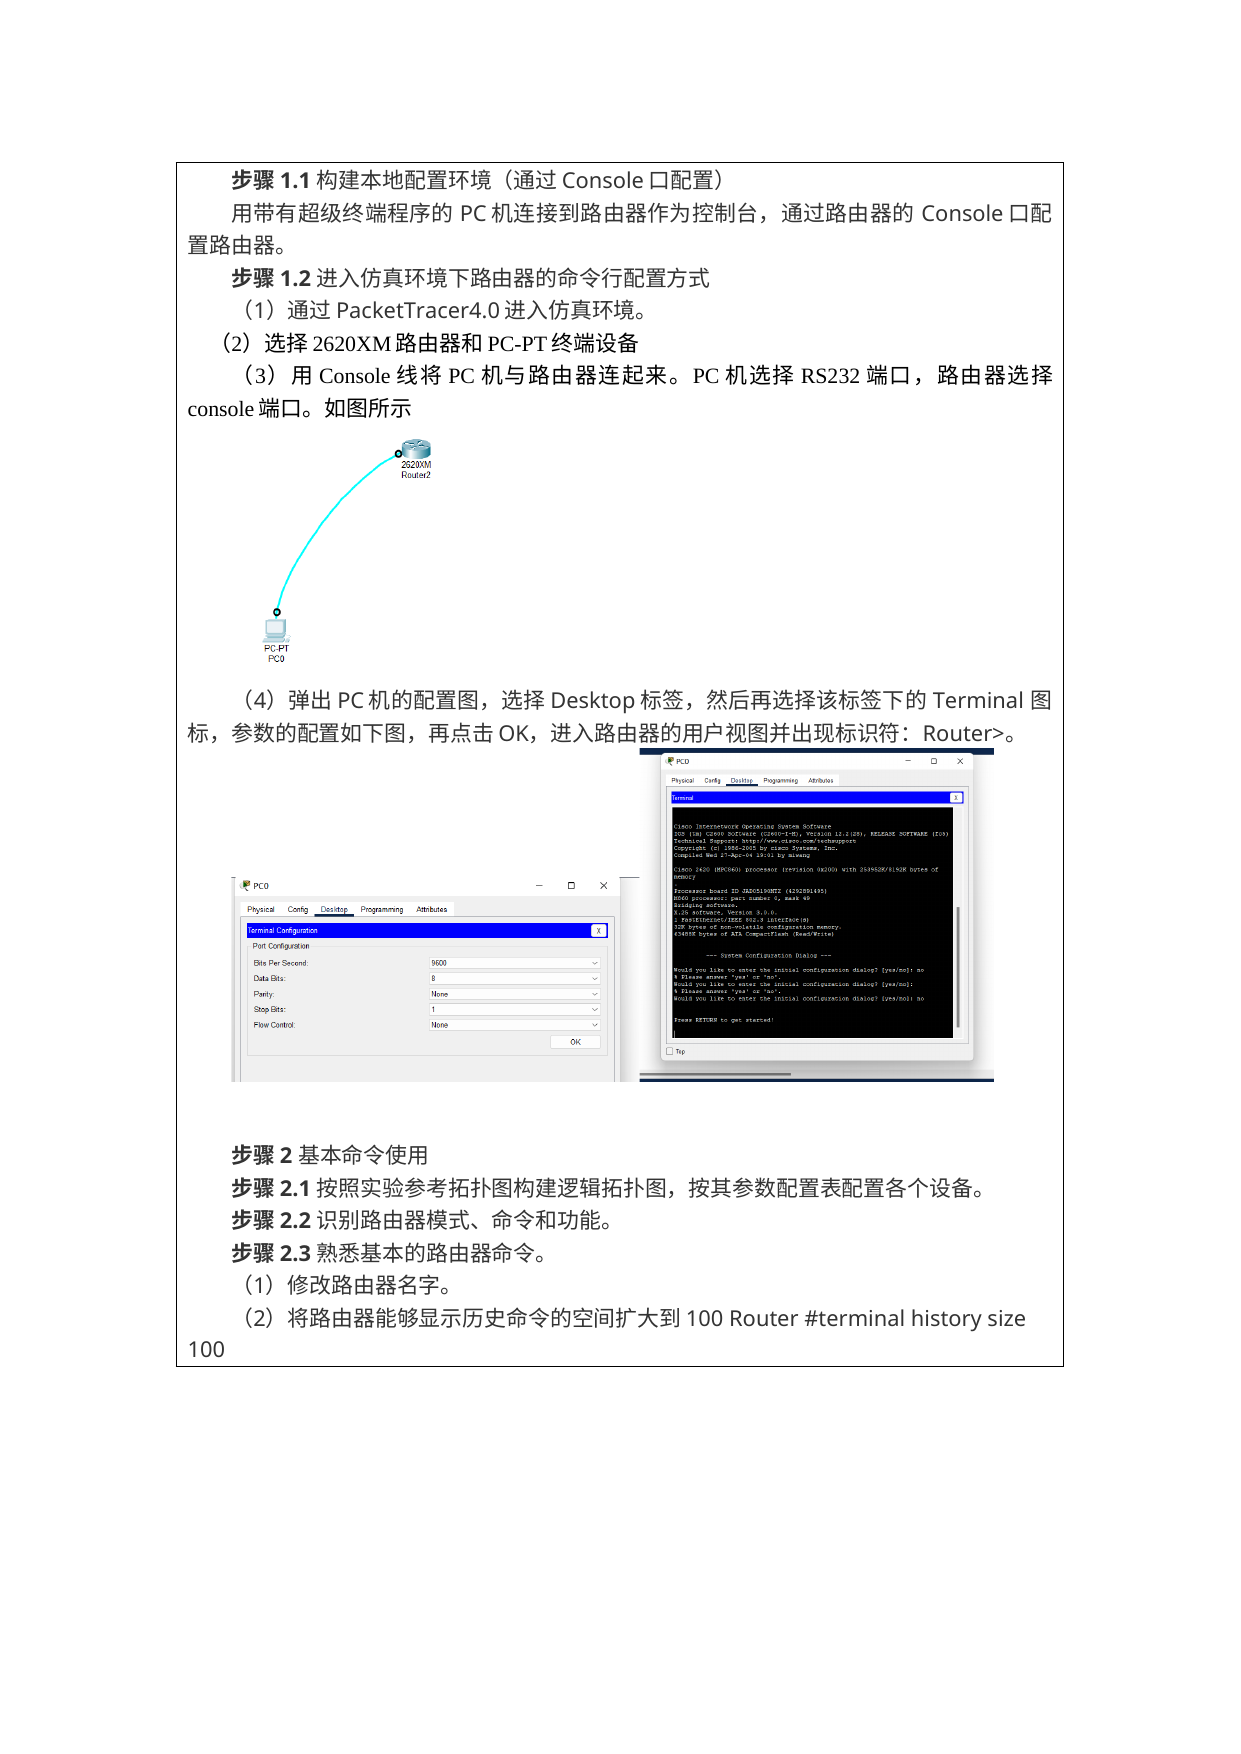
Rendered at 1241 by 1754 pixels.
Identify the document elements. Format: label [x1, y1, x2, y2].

picture [231, 423, 493, 683]
table_cell [177, 163, 1063, 1366]
picture [231, 748, 994, 1082]
